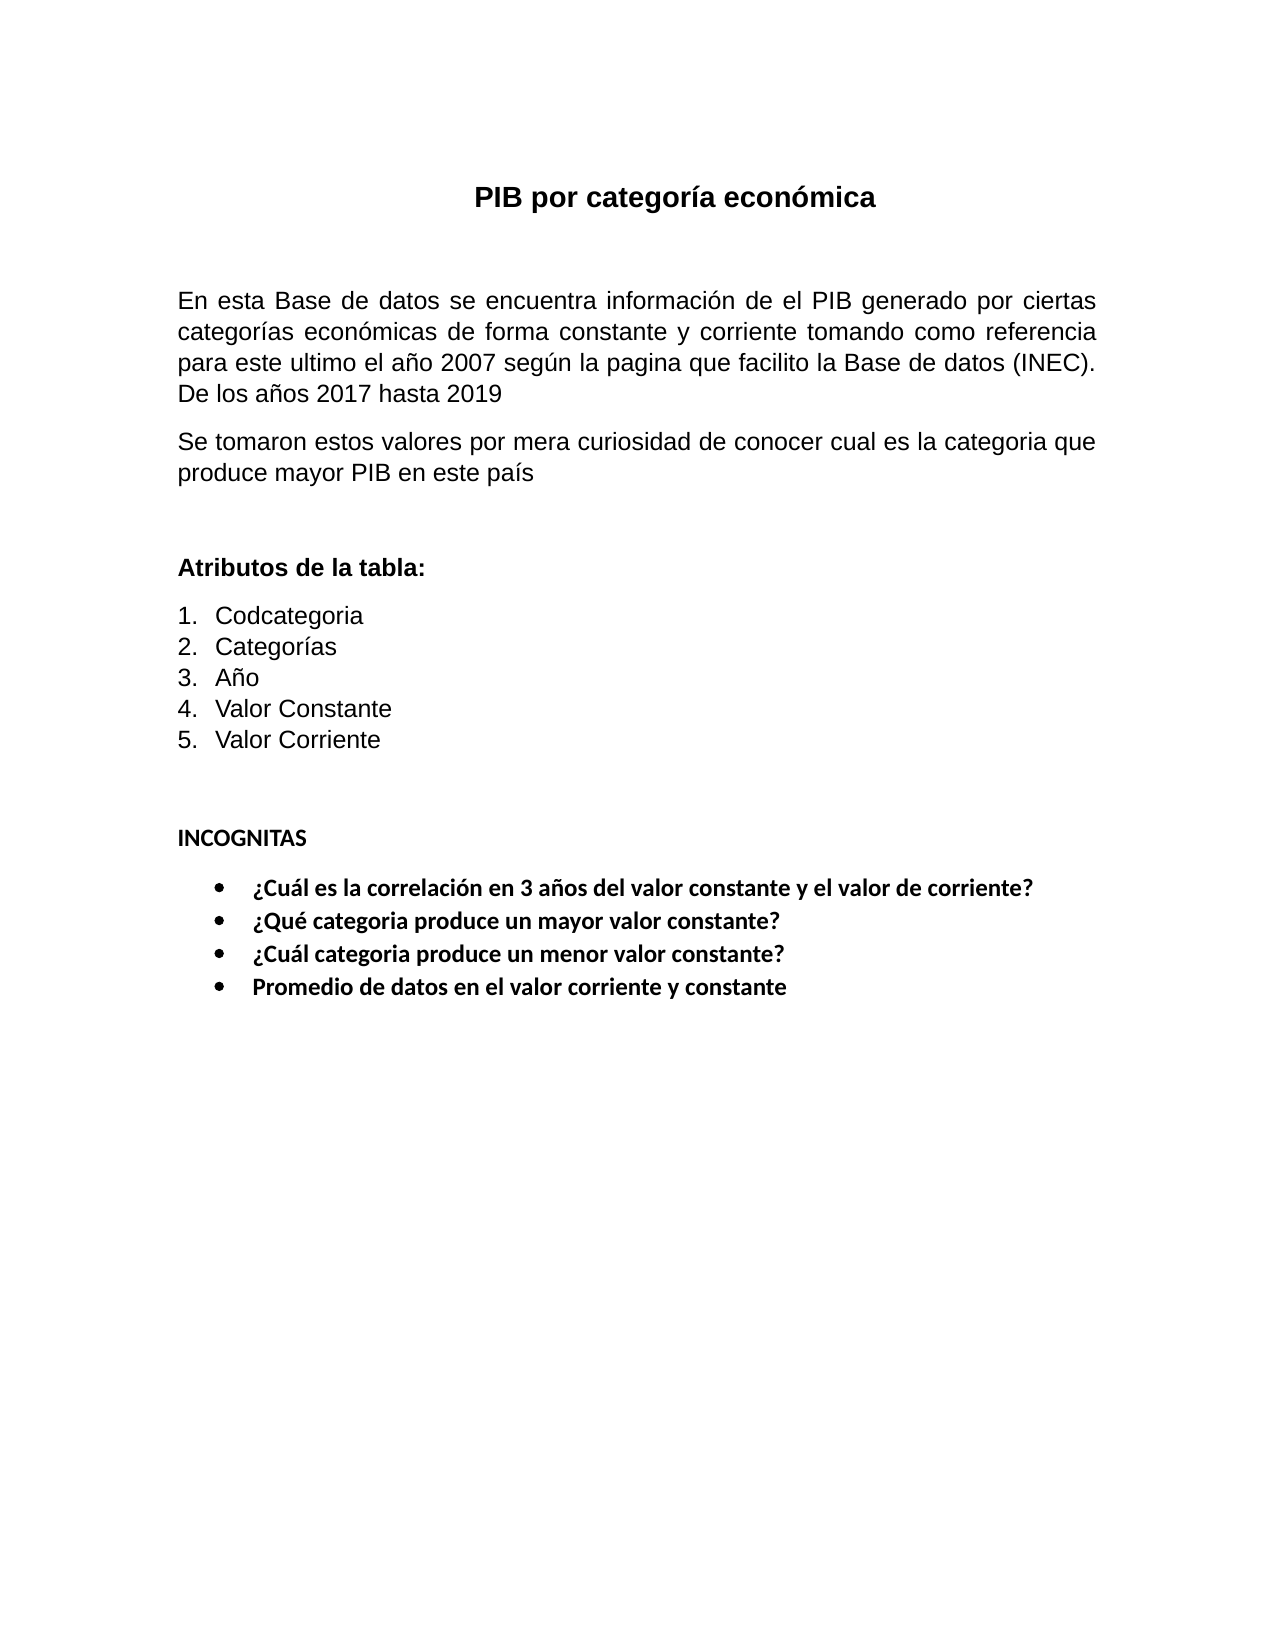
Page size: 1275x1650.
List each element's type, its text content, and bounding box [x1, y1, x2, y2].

list ¿Qué categoria produce un mayor valor constante? [215, 905, 1098, 936]
list Categorías [177, 632, 1098, 661]
list PIB por categoría económica [252, 181, 1098, 214]
list Promedio de datos en el valor corriente y constante [215, 971, 1098, 1001]
text INCOGNITAS [177, 823, 1098, 853]
list Año [177, 663, 1098, 692]
text En esta Base de datos se encuentra información de el PIB generado por ciertas categorías económicas de forma constante y corriente tomando como referencia para este ultimo el año 2007 según la pagina que facilito la Base de datos (INEC). De los años 2017 hasta 2019 [177, 286, 1098, 408]
list ¿Cuál es la correlación en 3 años del valor constante y el valor de corriente? [215, 872, 1098, 903]
list Valor Constante [177, 694, 1098, 723]
list Codcategoria [177, 601, 1098, 630]
text Atributos de la tabla: [177, 553, 1098, 582]
text Se tomaron estos valores por mera curiosidad de conocer cual es la categoria que produce mayor PIB en este país [177, 427, 1098, 487]
list ¿Cuál categoria produce un menor valor constante? [215, 938, 1098, 968]
list Valor Corriente [177, 725, 1098, 754]
